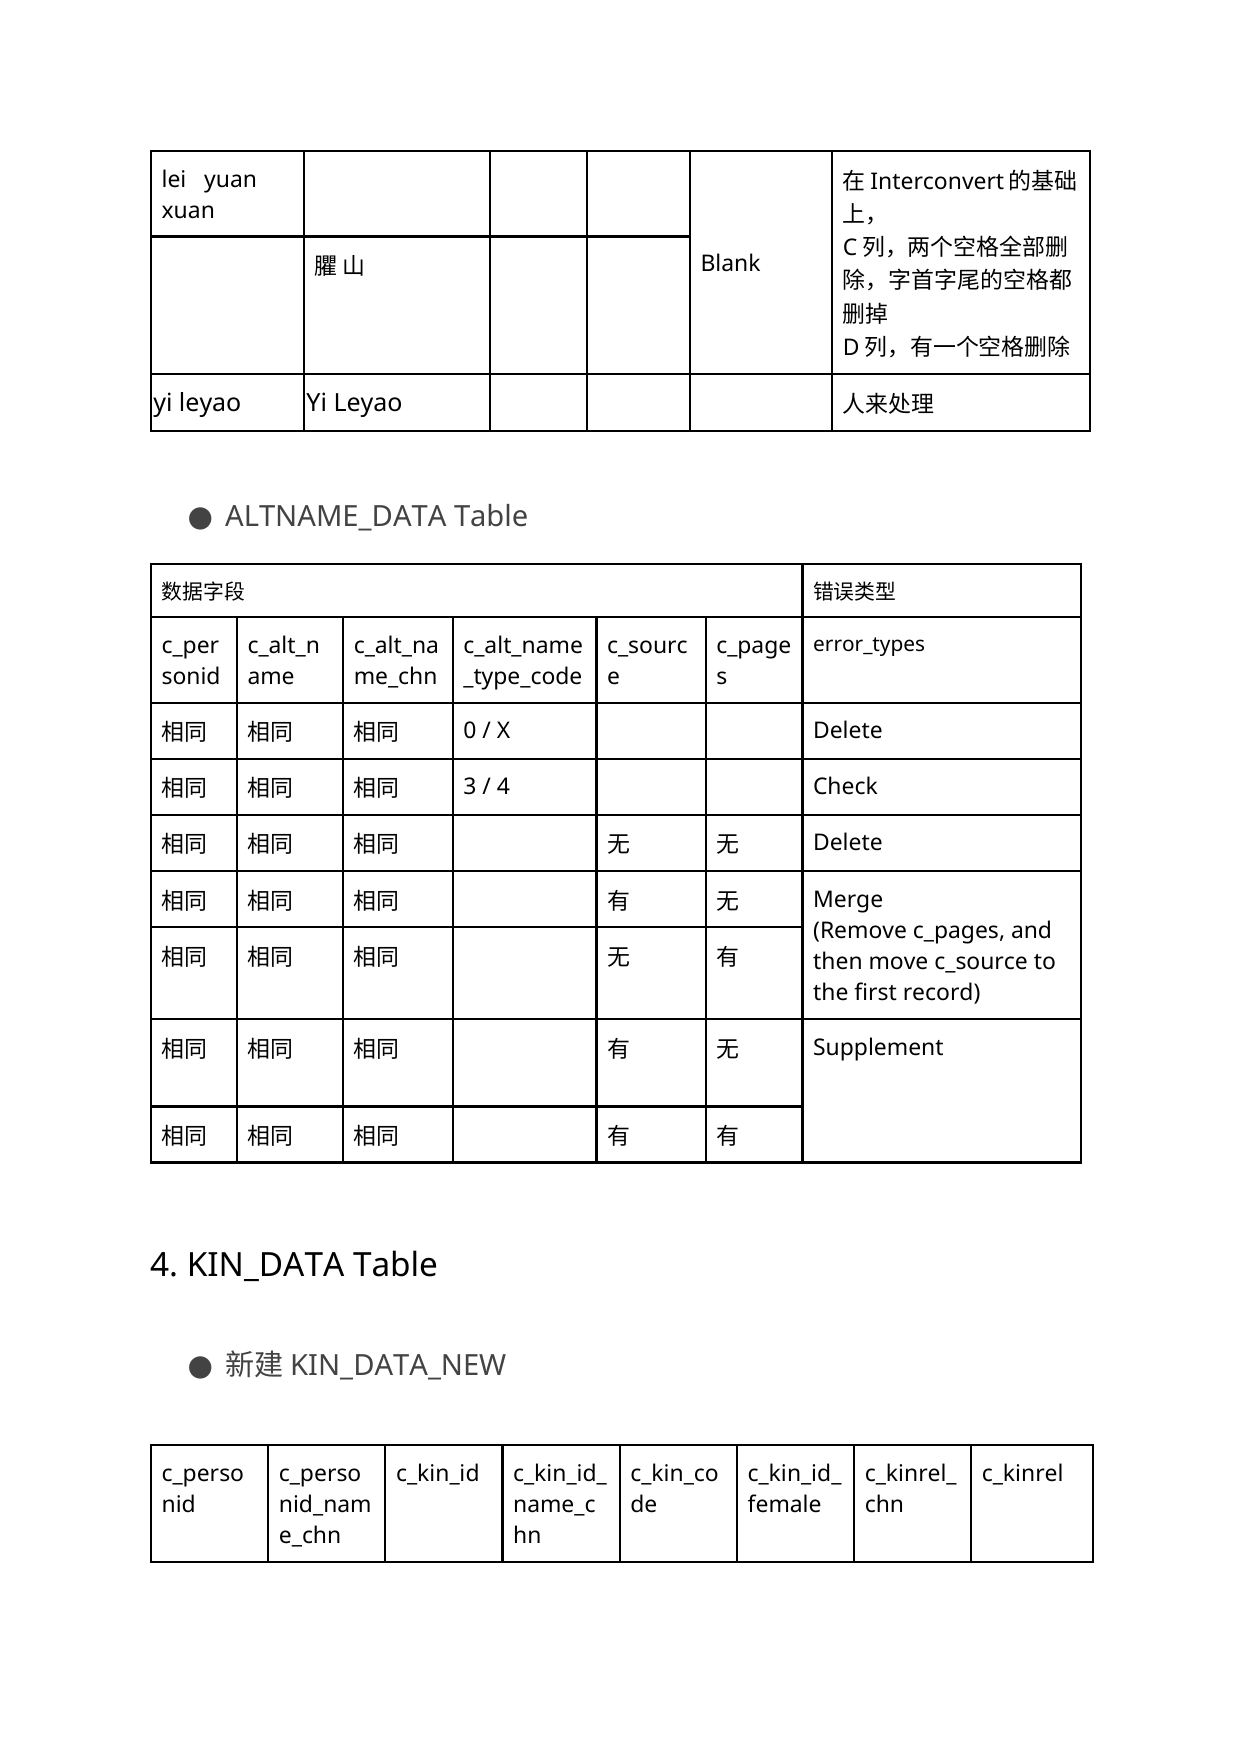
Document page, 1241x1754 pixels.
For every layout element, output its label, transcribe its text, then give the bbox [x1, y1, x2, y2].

table_cell 相同 [152, 816, 236, 870]
table_cell 0 / X [454, 704, 595, 758]
table_cell 无 [598, 928, 705, 1018]
table_cell 相同 [152, 1108, 236, 1161]
table_cell 相同 [344, 816, 452, 870]
table_cell lei yuan xuan [152, 152, 303, 235]
table_cell 有 [707, 928, 801, 1018]
table_cell Supplement [804, 1020, 1080, 1161]
table_cell 相同 [152, 928, 236, 1018]
table_cell c_source [598, 618, 705, 702]
table_cell 相同 [238, 872, 342, 926]
table_cell 人来处理 [833, 375, 1089, 429]
table_cell [305, 152, 489, 235]
table_cell [588, 375, 689, 429]
table_cell 相同 [152, 872, 236, 926]
table_cell [707, 760, 801, 814]
table_cell 无 [707, 816, 801, 870]
table_cell c_personid [152, 618, 236, 702]
table_cell 相同 [344, 928, 452, 1018]
table_cell 3 / 4 [454, 760, 595, 814]
table_cell 相同 [344, 704, 452, 758]
table_cell [707, 704, 801, 758]
table_cell 相同 [238, 704, 342, 758]
table_cell Delete [804, 816, 1080, 870]
table_cell 相同 [344, 1020, 452, 1105]
table_cell 相同 [238, 1020, 342, 1105]
table_cell 相同 [238, 928, 342, 1018]
table_cell 相同 [152, 760, 236, 814]
table_header c_kin_id [386, 1446, 501, 1561]
table_cell [691, 375, 831, 429]
table_cell [588, 152, 689, 235]
table_cell Yi Leyao [305, 375, 489, 429]
table_cell Delete [804, 704, 1080, 758]
table_cell [454, 928, 595, 1018]
table_cell 无 [707, 872, 801, 926]
table_cell 相同 [152, 704, 236, 758]
table_header 数据字段 [152, 565, 801, 616]
table_cell [454, 872, 595, 926]
table_header c_personid [152, 1446, 267, 1561]
table_header c_kin_id_name_chn [504, 1446, 619, 1561]
table_cell 相同 [238, 1108, 342, 1161]
table_cell [491, 152, 586, 235]
table_cell 在Interconvert的基础上， C列，两个空格全部删除，字首字尾的空格都删掉 D列，有一个空格删除 [833, 152, 1089, 373]
table_cell [152, 238, 303, 373]
table_cell 有 [598, 872, 705, 926]
table_cell [454, 816, 595, 870]
table_cell c_alt_name [238, 618, 342, 702]
table_cell c_alt_name_chn [344, 618, 452, 702]
table_cell 无 [598, 816, 705, 870]
table_cell 有 [598, 1108, 705, 1161]
table_cell [491, 238, 586, 373]
table_cell Blank [691, 152, 831, 373]
table_cell [598, 704, 705, 758]
table_cell Check [804, 760, 1080, 814]
table_cell 相同 [238, 816, 342, 870]
table_cell [454, 1108, 595, 1161]
table_header c_personid_name_chn [269, 1446, 384, 1561]
table_cell 相同 [238, 760, 342, 814]
table_header 错误类型 [804, 565, 1080, 616]
subtitle 新建 KIN_DATA_NEW [187, 1342, 1090, 1384]
table_cell [491, 375, 586, 429]
table_cell Merge (Remove c_pages, and then move c_source to the first record) [804, 872, 1080, 1018]
table_cell 相同 [344, 872, 452, 926]
table_cell 相同 [344, 760, 452, 814]
table_header c_kinrel_chn [855, 1446, 970, 1561]
table_cell 臞 山 [305, 238, 489, 373]
table_cell 相同 [152, 1020, 236, 1105]
table_cell c_alt_name_type_code [454, 618, 595, 702]
table_cell 无 [707, 1020, 801, 1105]
table_cell 相同 [344, 1108, 452, 1161]
table_cell error_types [804, 618, 1080, 702]
table_cell [588, 238, 689, 373]
table_cell [598, 760, 705, 814]
subtitle ALTNAME_DATA Table [187, 495, 1090, 535]
table_cell 有 [707, 1108, 801, 1161]
table_header c_kinrel [972, 1446, 1092, 1561]
table_cell c_pages [707, 618, 801, 702]
table_cell [454, 1020, 595, 1105]
table_header c_kin_code [621, 1446, 736, 1561]
table_header c_kin_id_female [738, 1446, 853, 1561]
table_cell yi leyao [152, 375, 303, 429]
table_cell 有 [598, 1020, 705, 1105]
subtitle 4. KIN_DATA Table [150, 1241, 1090, 1286]
